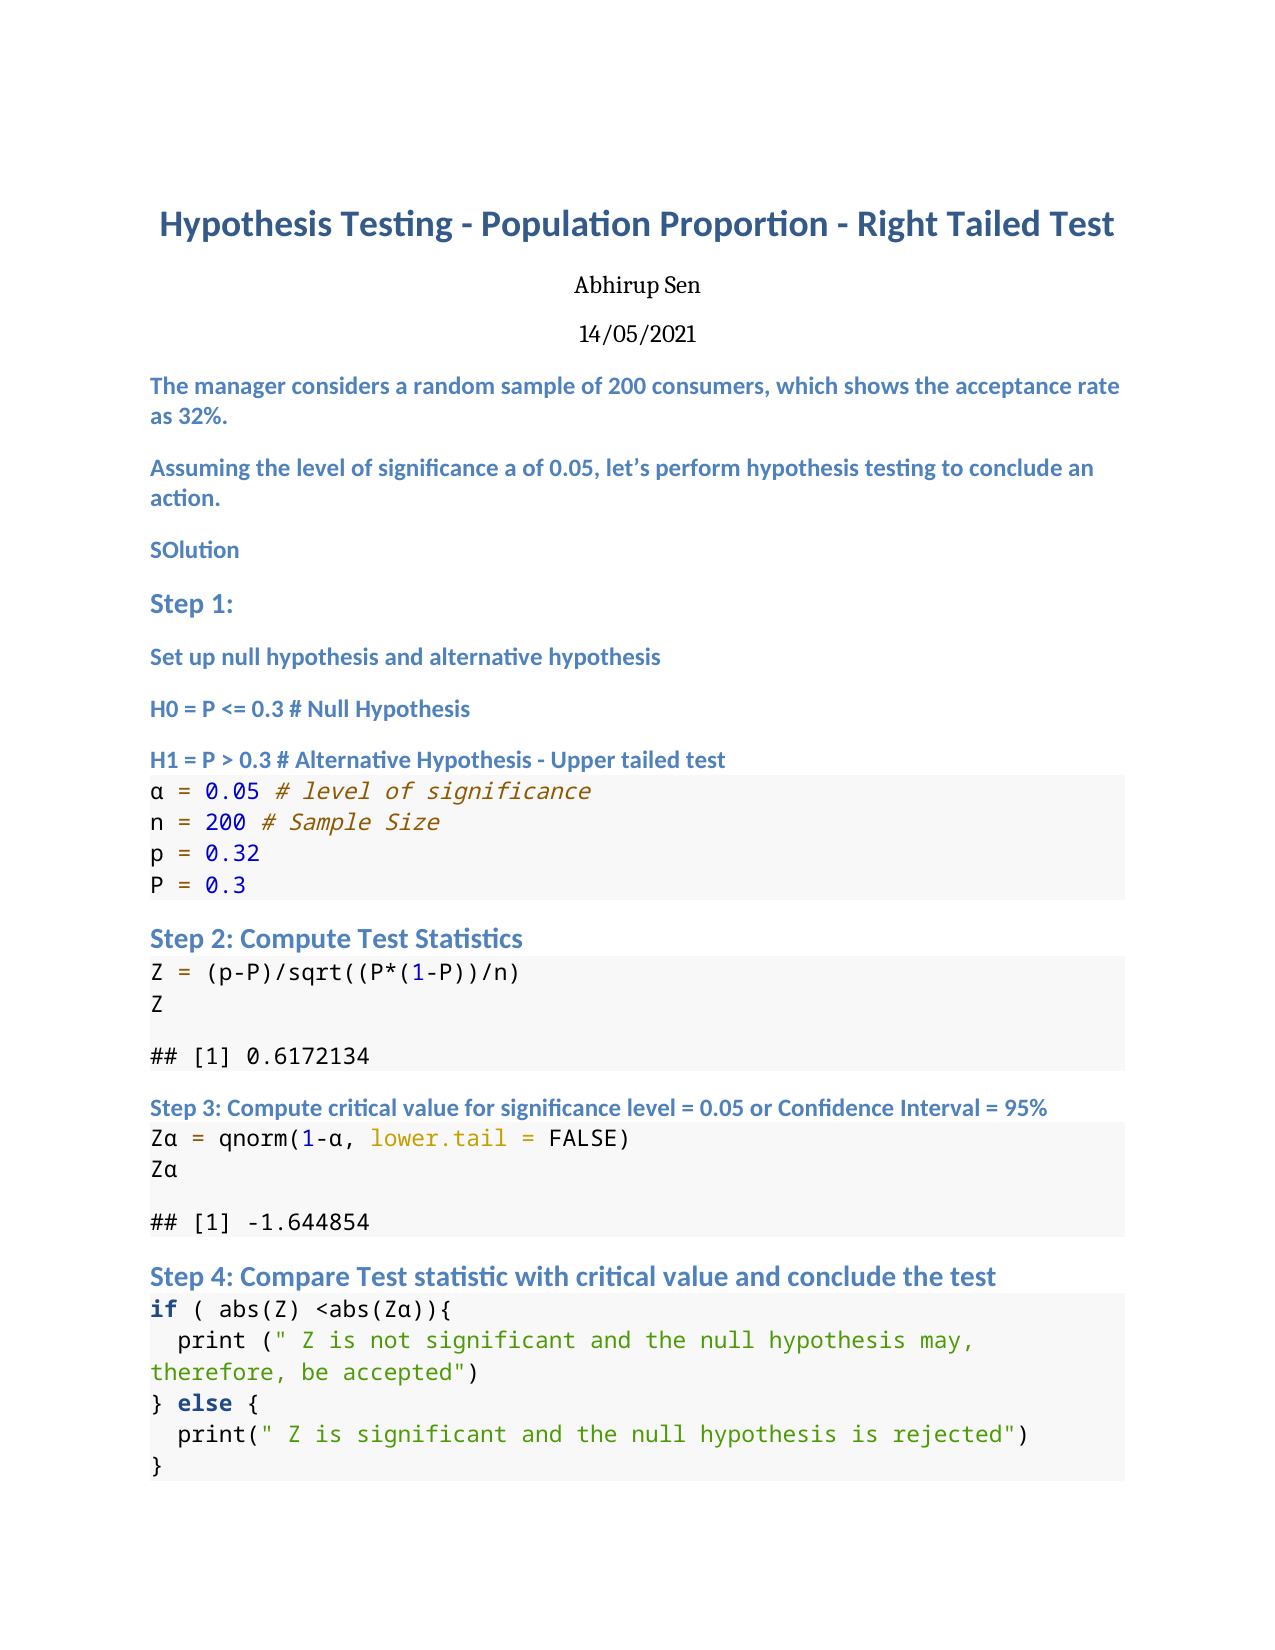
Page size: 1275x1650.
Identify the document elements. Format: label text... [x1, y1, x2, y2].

subtitle SOlution [150, 534, 1125, 564]
text α = 0.05 # level of significance n = 200 # Sample Size p = 0.32 P = 0.3 [150, 775, 1125, 900]
subtitle Step 1: [150, 585, 1125, 621]
subtitle Step 2: Compute Test Statistics [150, 921, 1125, 956]
text ## [1] 0.6172134 [150, 1039, 1125, 1071]
subtitle H1 = P > 0.3 # Alternative Hypothesis - Upper tailed test [150, 744, 1125, 775]
text Z = (p-P)/sqrt((P*(1-P))/n) Z [150, 956, 1125, 1019]
subtitle Step 4: Compare Test statistic with critical value and conclude the test [150, 1258, 1125, 1293]
text if ( abs(Z) <abs(Zα)){ print (" Z is not significant and the null hypothesis may, therefore, be accepted") } else { print(" Z is significant and the null hypothesis is rejected") } [150, 1293, 1125, 1481]
subtitle H0 = P <= 0.3 # Null Hypothesis [150, 693, 1125, 723]
title Hypothesis Testing - Population Proportion - Right Tailed Test [150, 200, 1125, 246]
text Zα = qnorm(1-α, lower.tail = FALSE) Zα [150, 1122, 1125, 1185]
text 14/05/2021 [150, 320, 1125, 349]
subtitle The manager considers a random sample of 200 consumers, which shows the acceptance rate as 32%. [150, 370, 1125, 431]
text Abhirup Sen [150, 271, 1125, 299]
text ## [1] -1.644854 [150, 1206, 1125, 1237]
subtitle Assuming the level of significance a of 0.05, let’s perform hypothesis testing to conclude an action. [150, 452, 1125, 513]
subtitle Step 3: Compute critical value for significance level = 0.05 or Confidence Interval = 95% [150, 1092, 1125, 1122]
subtitle Set up null hypothesis and alternative hypothesis [150, 642, 1125, 672]
